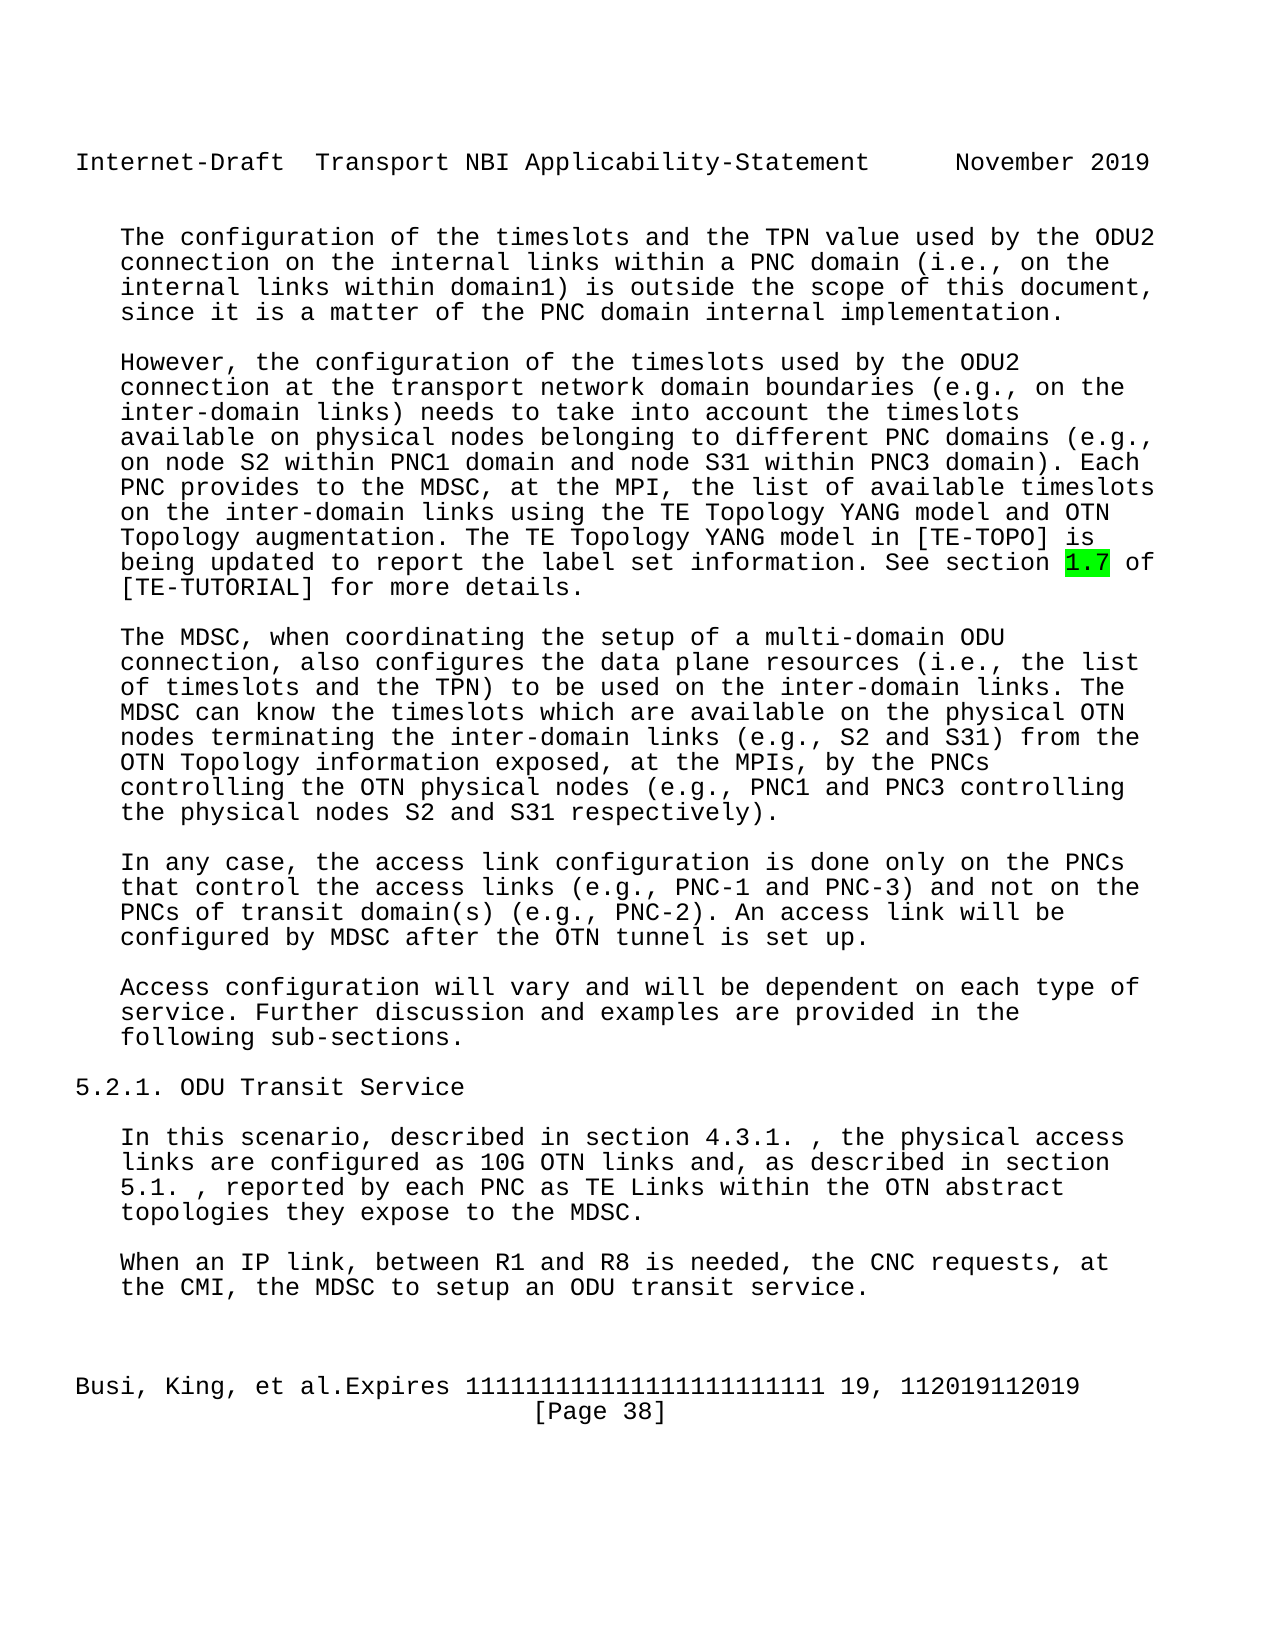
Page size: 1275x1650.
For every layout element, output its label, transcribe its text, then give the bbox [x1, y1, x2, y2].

subtitle ODU Transit Service [75, 1075, 1155, 1100]
text The configuration of the timeslots and the TPN value used by the ODU2 connection on the internal links within a PNC domain (i.e., on the internal links within domain1) is outside the scope of this document, since it is a matter of the PNC domain internal implementation. [120, 225, 1155, 325]
text In any case, the access link configuration is done only on the PNCs that control the access links (e.g., PNC-1 and PNC-3) and not on the PNCs of transit domain(s) (e.g., PNC-2). An access link will be configured by MDSC after the OTN tunnel is set up. [120, 850, 1155, 950]
text In this scenario, described in section 4.3.1, the physical access links are configured as 10G OTN links and, as described in section 5.1, reported by each PNC as TE Links within the OTN abstract topologies they expose to the MDSC. [120, 1125, 1155, 1225]
text However, the configuration of the timeslots used by the ODU2 connection at the transport network domain boundaries (e.g., on the inter-domain links) needs to take into account the timeslots available on physical nodes belonging to different PNC domains (e.g., on node S2 within PNC1 domain and node S31 within PNC3 domain). Each PNC provides to the MDSC, at the MPI, the list of available timeslots on the inter-domain links using the TE Topology YANG model and OTN Topology augmentation. The TE Topology YANG model in [TE-TOPO] is being updated to report the label set information. See section 1.7 of [TE-TUTORIAL] for more details. [120, 350, 1155, 600]
text The MDSC, when coordinating the setup of a multi-domain ODU connection, also configures the data plane resources (i.e., the list of timeslots and the TPN) to be used on the inter-domain links. The MDSC can know the timeslots which are available on the physical OTN nodes terminating the inter-domain links (e.g., S2 and S31) from the OTN Topology information exposed, at the MPIs, by the PNCs controlling the OTN physical nodes (e.g., PNC1 and PNC3 controlling the physical nodes S2 and S31 respectively). [120, 625, 1155, 825]
text When an IP link, between R1 and R8 is needed, the CNC requests, at the CMI, the MDSC to setup an ODU transit service. [120, 1250, 1155, 1300]
text Access configuration will vary and will be dependent on each type of service. Further discussion and examples are provided in the following sub-sections. [120, 975, 1155, 1050]
